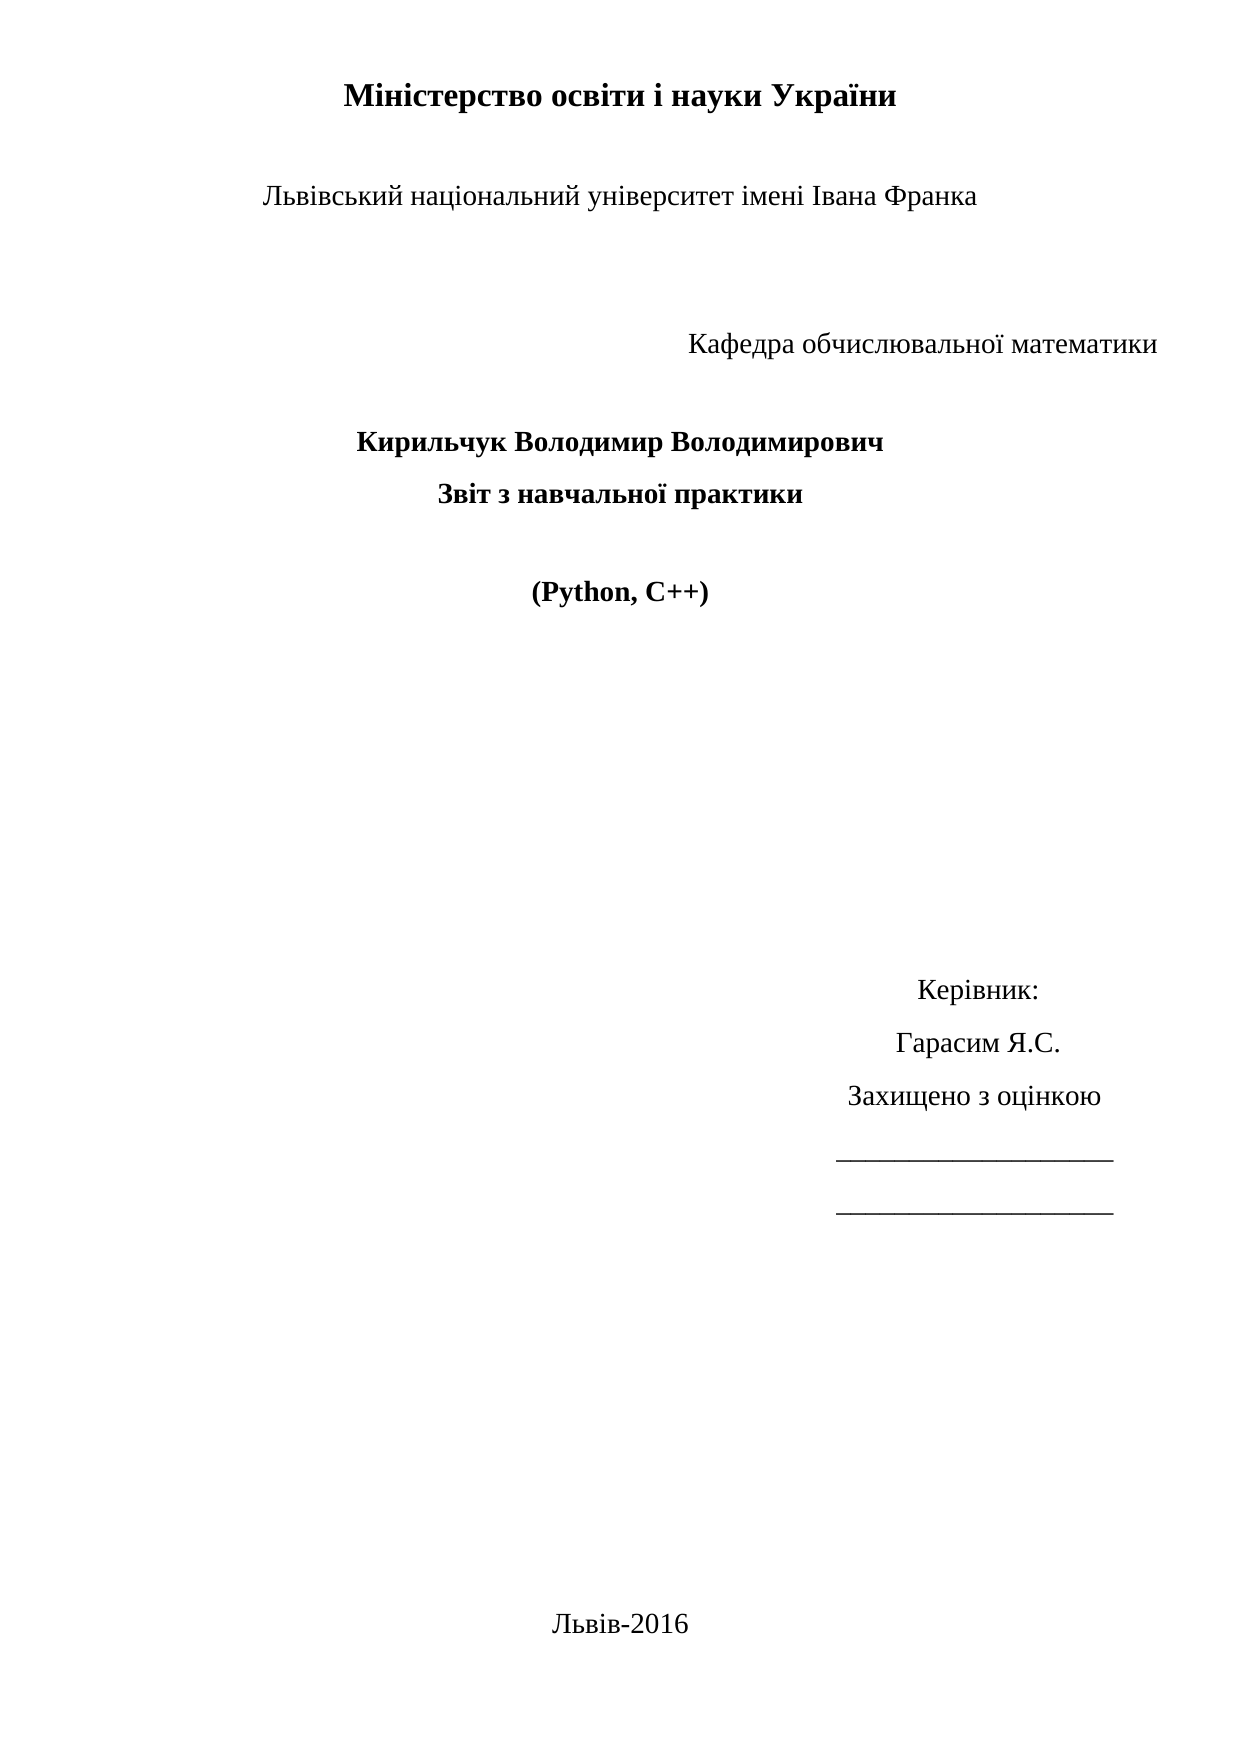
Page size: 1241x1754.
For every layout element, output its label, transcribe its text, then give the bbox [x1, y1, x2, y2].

text Кафедра обчислювальної математики [680, 326, 1165, 360]
title Керівник: [784, 972, 1165, 1006]
title Захищено з оцінкою [784, 1078, 1165, 1112]
title ___________________ [784, 1131, 1165, 1164]
title Львівський національний університет імені Івана Франка [75, 178, 1165, 212]
title Міністерство освіти і науки України [75, 75, 1165, 113]
title Кирильчук Володимир Володимирович [75, 424, 1165, 458]
title Львів-2016 [75, 1606, 1165, 1640]
title (Python, C++) [75, 574, 1165, 608]
text Звіт з навчальної практики [75, 476, 1165, 510]
title ___________________ [784, 1184, 1165, 1217]
title Гарасим Я.С. [784, 1025, 1165, 1059]
